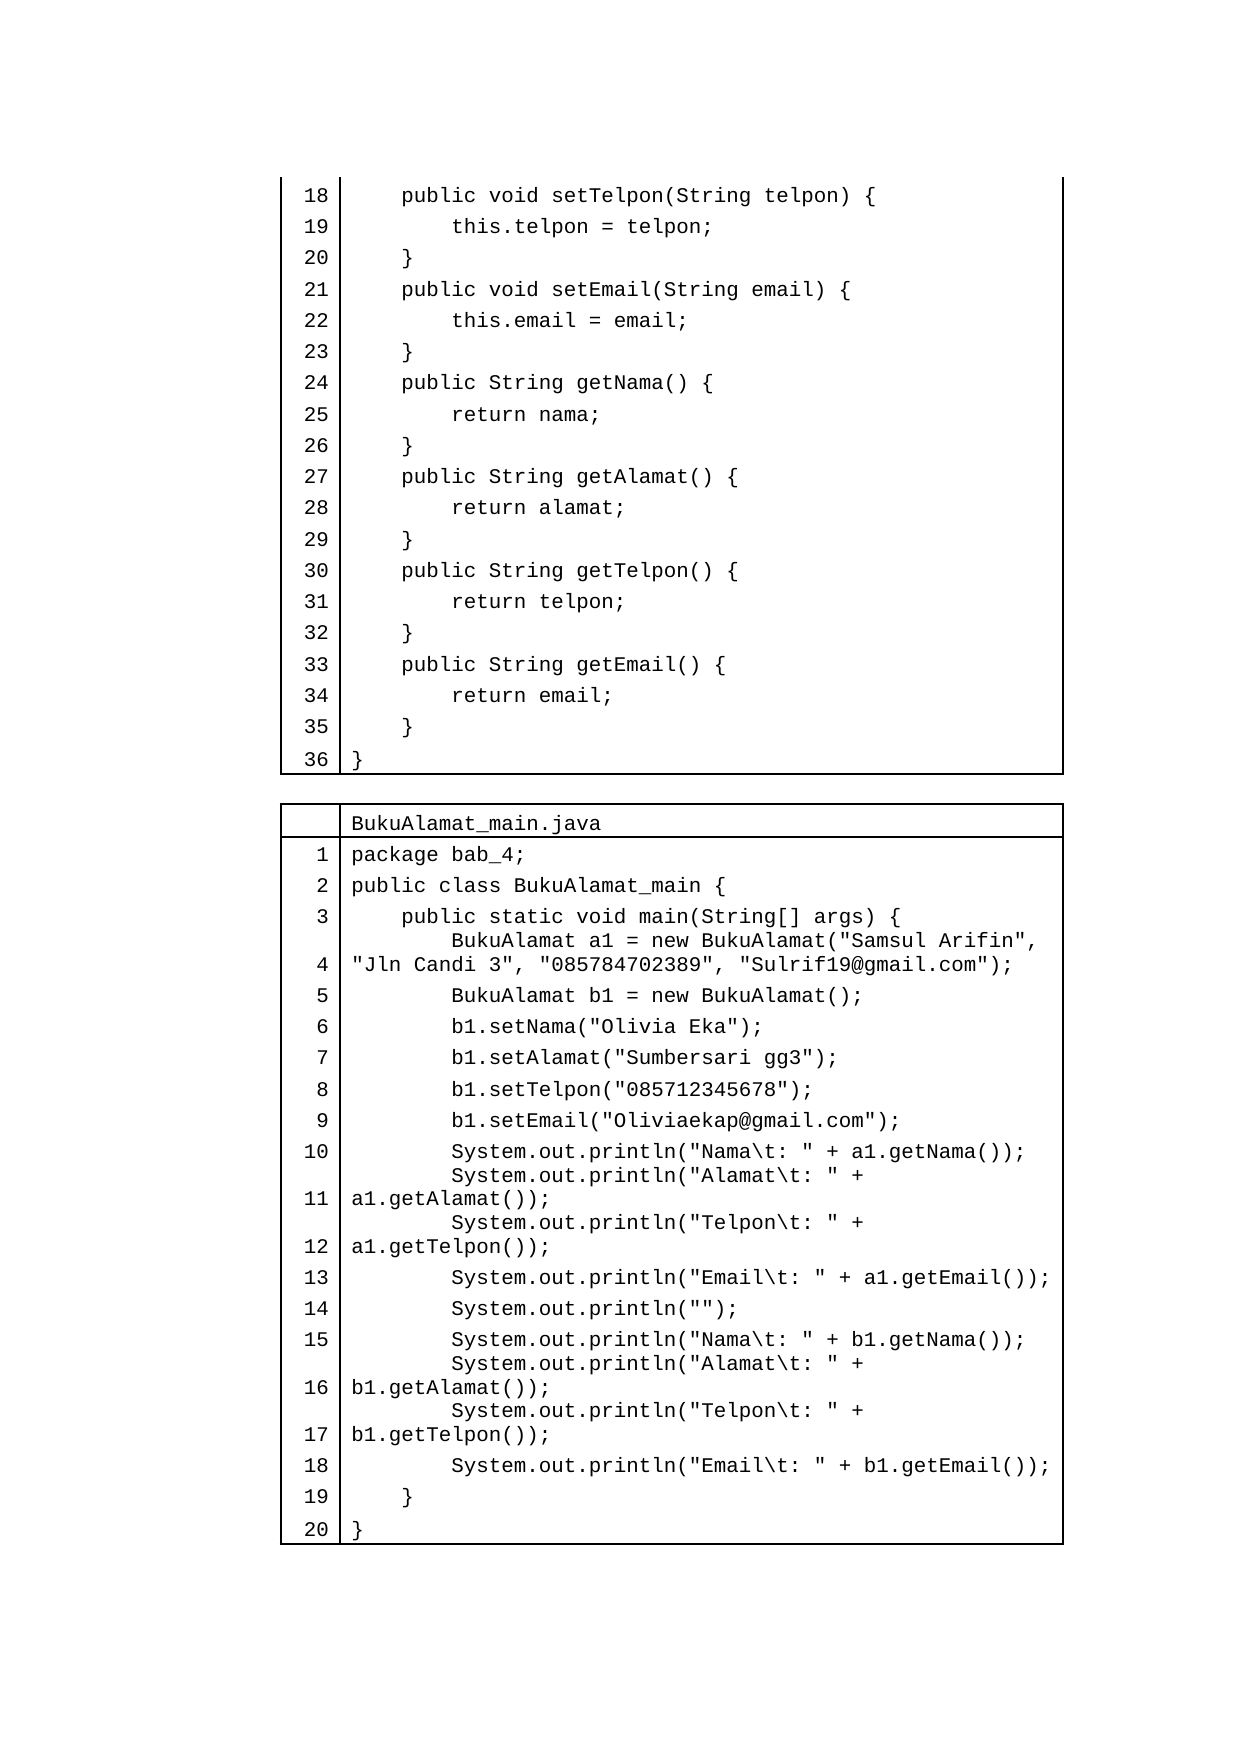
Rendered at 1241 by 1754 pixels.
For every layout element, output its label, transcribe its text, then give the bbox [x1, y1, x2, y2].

table_cell public String getEmail() { [341, 646, 1062, 677]
table_cell return alamat; [341, 490, 1062, 521]
table_cell 28 [282, 490, 339, 521]
table_cell BukuAlamat a1 = new BukuAlamat("Samsul Arifin", "Jln Candi 3", "085784702389", "Sulrif19@gmail.com"); [341, 930, 1062, 977]
table_cell 20 [282, 1510, 339, 1543]
table_cell return nama; [341, 396, 1062, 427]
table_cell 18 [282, 177, 339, 208]
table_cell 31 [282, 584, 339, 615]
table_cell 6 [282, 1009, 339, 1040]
table_cell 25 [282, 396, 339, 427]
table_cell public void setEmail(String email) { [341, 271, 1062, 302]
table_cell } [341, 615, 1062, 646]
table_cell 26 [282, 427, 339, 458]
table_cell 3 [282, 899, 339, 930]
table_cell 5 [282, 977, 339, 1008]
table_cell 27 [282, 459, 339, 490]
table_cell public String getTelpon() { [341, 552, 1062, 583]
table_cell 33 [282, 646, 339, 677]
table_cell 35 [282, 709, 339, 740]
table_cell return email; [341, 677, 1062, 708]
table_cell this.email = email; [341, 302, 1062, 333]
table_cell } [341, 1510, 1062, 1543]
table_cell 23 [282, 334, 339, 365]
table_cell 17 [282, 1400, 339, 1448]
table_cell 30 [282, 552, 339, 583]
table_cell System.out.println("Alamat\t: " + a1.getAlamat()); [341, 1165, 1062, 1212]
table_cell BukuAlamat b1 = new BukuAlamat(); [341, 977, 1062, 1008]
table_cell System.out.println("Nama\t: " + b1.getNama()); [341, 1322, 1062, 1353]
table_cell public String getNama() { [341, 365, 1062, 396]
table_cell b1.setEmail("Oliviaekap@gmail.com"); [341, 1102, 1062, 1133]
table_cell System.out.println(""); [341, 1291, 1062, 1322]
table_cell 19 [282, 209, 339, 240]
table_cell 8 [282, 1071, 339, 1102]
table_cell 14 [282, 1291, 339, 1322]
table_cell package bab_4; [341, 838, 1062, 867]
table_cell return telpon; [341, 584, 1062, 615]
table_cell b1.setTelpon("085712345678"); [341, 1071, 1062, 1102]
table_cell 19 [282, 1479, 339, 1510]
table_cell 21 [282, 271, 339, 302]
table_cell System.out.println("Email\t: " + b1.getEmail()); [341, 1448, 1062, 1479]
table_cell 9 [282, 1102, 339, 1133]
table_cell } [341, 709, 1062, 740]
table_header BukuAlamat_main.java [341, 805, 1062, 836]
table_cell b1.setNama("Olivia Eka"); [341, 1009, 1062, 1040]
table_cell System.out.println("Nama\t: " + a1.getNama()); [341, 1134, 1062, 1165]
table_cell 4 [282, 930, 339, 977]
table_cell 2 [282, 868, 339, 899]
table_cell System.out.println("Telpon\t: " + a1.getTelpon()); [341, 1212, 1062, 1259]
table_cell 24 [282, 365, 339, 396]
table_cell 15 [282, 1322, 339, 1353]
table_cell System.out.println("Email\t: " + a1.getEmail()); [341, 1259, 1062, 1291]
table_cell 10 [282, 1134, 339, 1165]
table_cell 32 [282, 615, 339, 646]
table_cell } [341, 240, 1062, 271]
table_cell 7 [282, 1040, 339, 1071]
table_cell 20 [282, 240, 339, 271]
table_cell 13 [282, 1259, 339, 1291]
table_cell } [341, 740, 1062, 772]
table_header [282, 805, 339, 836]
table_cell public void setTelpon(String telpon) { [341, 177, 1062, 208]
table_cell public class BukuAlamat_main { [341, 868, 1062, 899]
table_cell 11 [282, 1165, 339, 1212]
table_cell System.out.println("Telpon\t: " + b1.getTelpon()); [341, 1400, 1062, 1448]
table_cell 36 [282, 740, 339, 772]
table_cell 1 [282, 838, 339, 867]
table_cell 29 [282, 521, 339, 552]
table_cell 22 [282, 302, 339, 333]
table_cell 12 [282, 1212, 339, 1259]
table_cell } [341, 334, 1062, 365]
table_cell } [341, 1479, 1062, 1510]
table_cell 18 [282, 1448, 339, 1479]
table_cell public static void main(String[] args) { [341, 899, 1062, 930]
table_cell 16 [282, 1353, 339, 1400]
table_cell 34 [282, 677, 339, 708]
table_cell } [341, 521, 1062, 552]
table_cell b1.setAlamat("Sumbersari gg3"); [341, 1040, 1062, 1071]
table_cell } [341, 427, 1062, 458]
table_cell System.out.println("Alamat\t: " + b1.getAlamat()); [341, 1353, 1062, 1400]
table_cell public String getAlamat() { [341, 459, 1062, 490]
table_cell this.telpon = telpon; [341, 209, 1062, 240]
